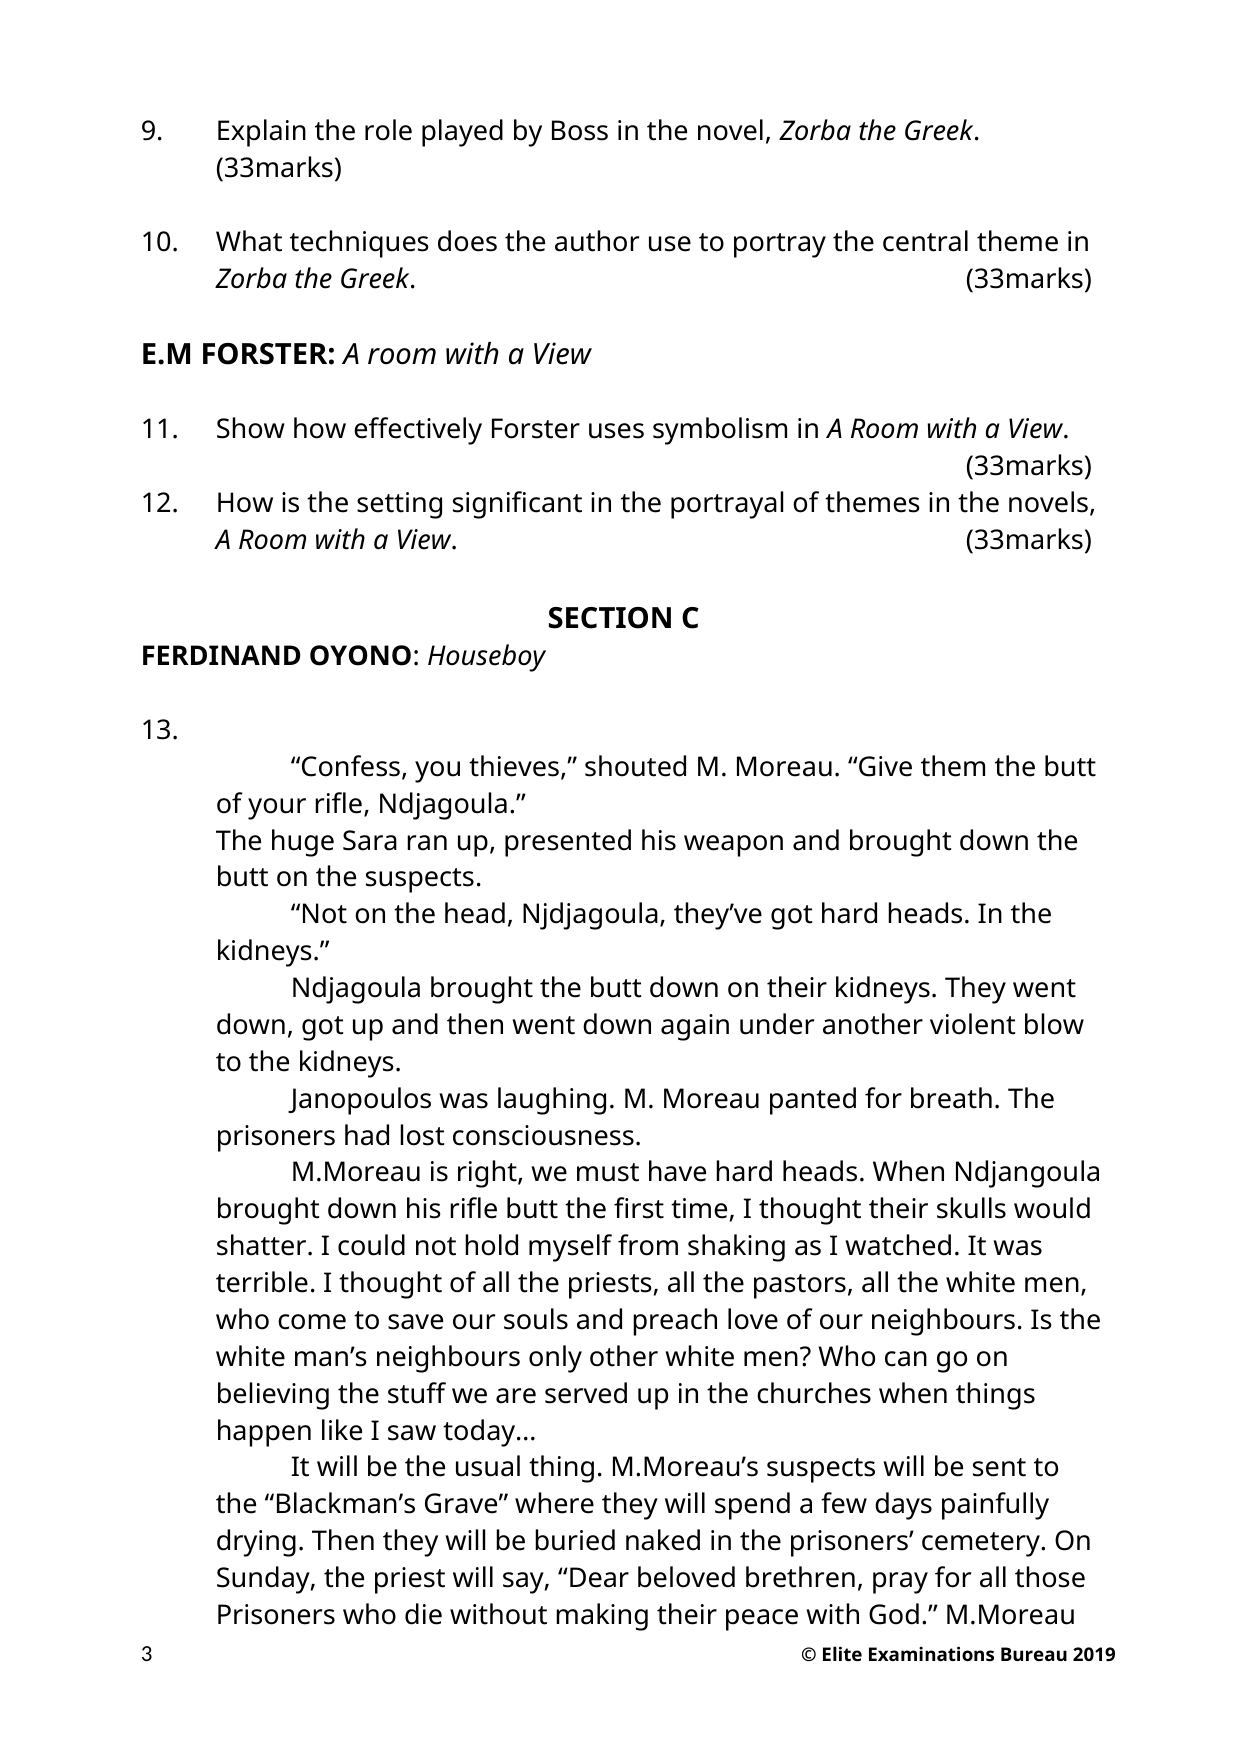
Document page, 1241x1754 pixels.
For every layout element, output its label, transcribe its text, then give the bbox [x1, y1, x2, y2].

text Janopoulos was laughing. M. Moreau panted for breath. The prisoners had lost consciousness. [141, 1079, 1106, 1153]
text “Not on the head, Njdjagoula, they’ve got hard heads. In the kidneys.” [141, 895, 1106, 968]
text E.M FORSTER: A room with a View [141, 333, 1106, 373]
text SECTION C [141, 597, 1106, 637]
text “Confess, you thieves,” shouted M. Moreau. “Give them the butt of your rifle, Ndjagoula.” [216, 747, 1106, 821]
text Ndjagoula brought the butt down on their kidneys. They went down, got up and then went down again under another violent blow to the kidneys. [141, 968, 1106, 1079]
text M.Moreau is right, we must have hard heads. When Ndjangoula brought down his rifle butt the first time, I thought their skulls would shatter. I could not hold myself from shaking as I watched. It was terrible. I thought of all the priests, all the pastors, all the white men, who come to save our souls and preach love of our neighbours. Is the white man’s neighbours only other white men? Who can go on believing the stuff we are served up in the churches when things happen like I saw today… [141, 1153, 1106, 1448]
text 11. Show how effectively Forster uses symbolism in A Room with a View. (33marks) [141, 410, 1106, 483]
text 9. Explain the role played by Boss in the novel, Zorba the Greek. (33marks) [141, 112, 1106, 186]
text 13. [141, 710, 1106, 747]
text 12. How is the setting significant in the portrayal of themes in the novels, A Room with a View. (33marks) [141, 483, 1106, 557]
text FERDINAND OYONO: Houseboy [141, 637, 1106, 673]
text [141, 1448, 1106, 1632]
text 10. What techniques does the author use to portray the central theme in Zorba the Greek. (33marks) [141, 222, 1106, 296]
text The huge Sara ran up, presented his weapon and brought down the butt on the suspects. [141, 821, 1106, 895]
